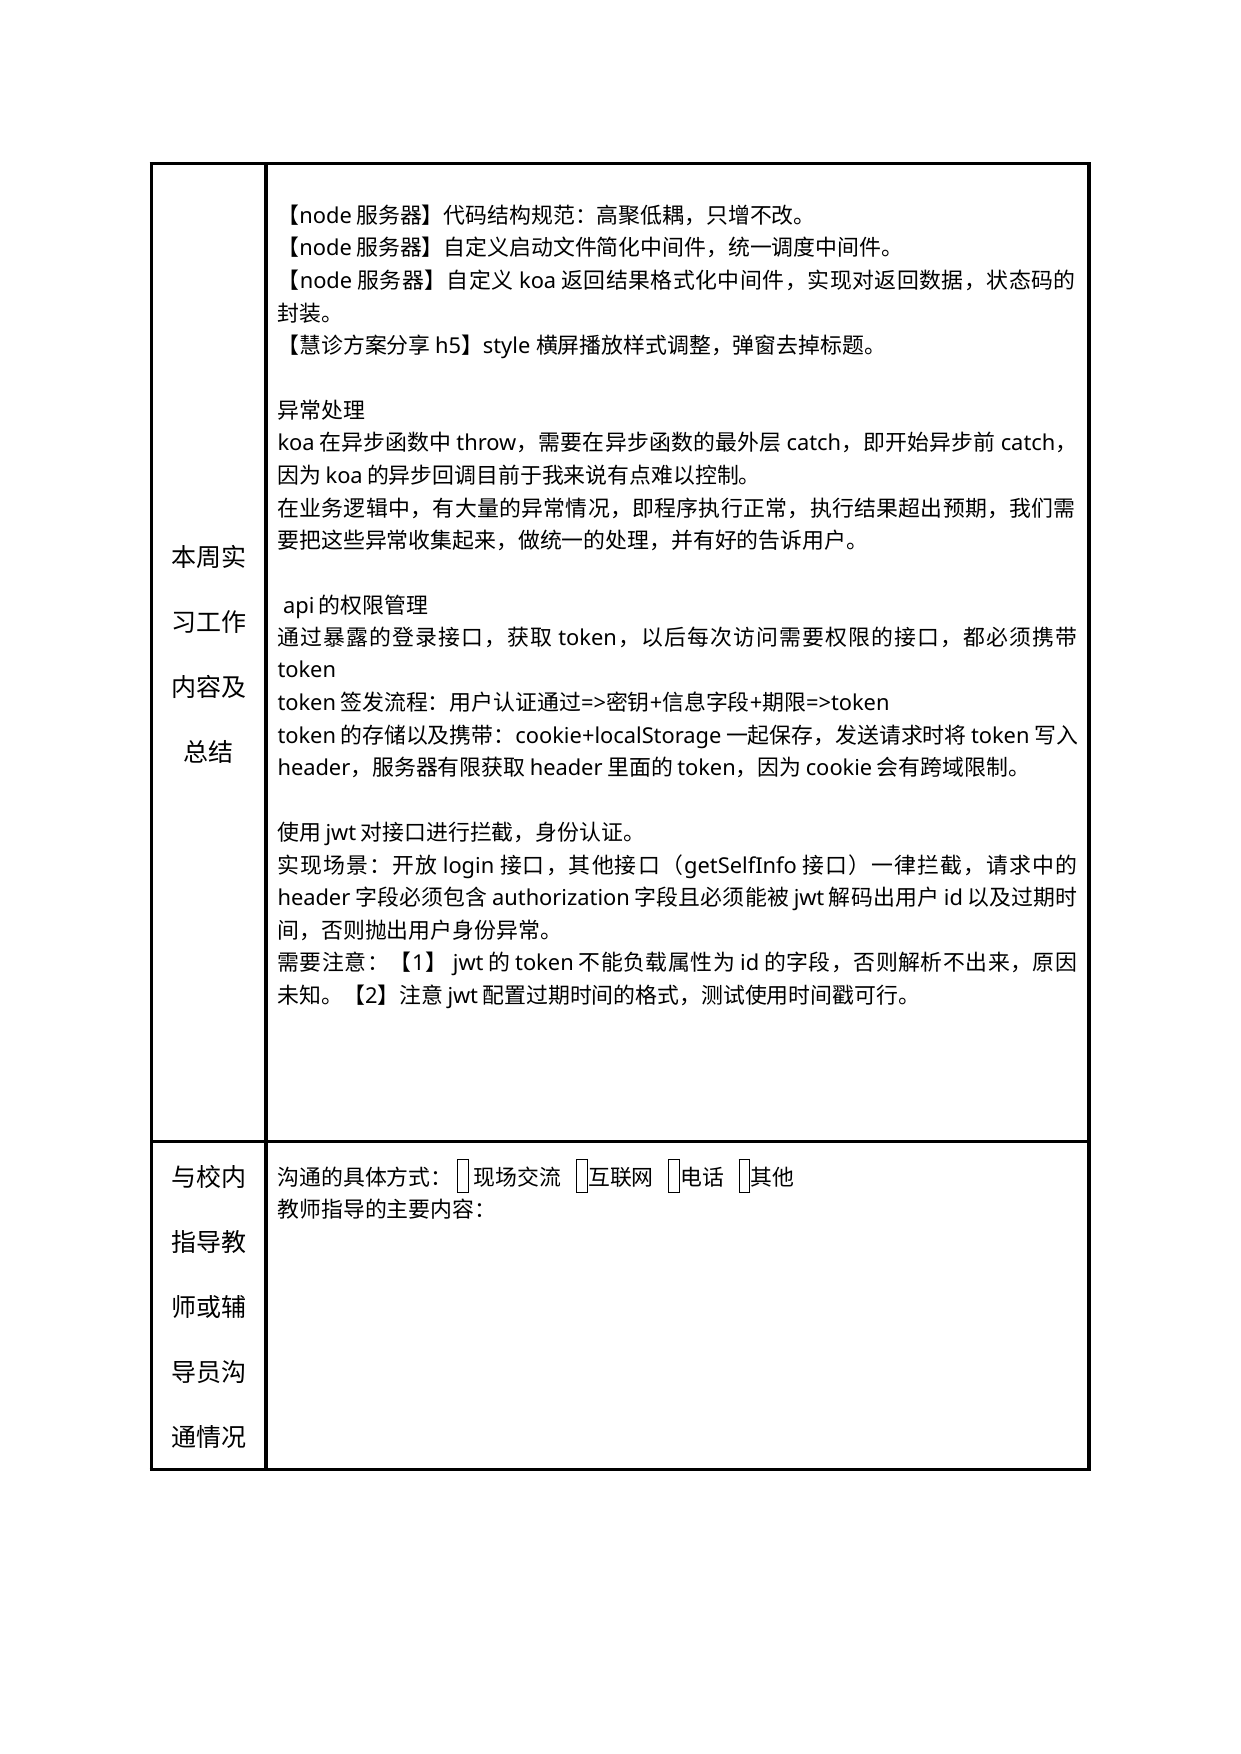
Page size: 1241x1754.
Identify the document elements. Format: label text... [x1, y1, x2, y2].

table_cell 与校内指导教师或辅导员沟通情况 [153, 1143, 264, 1468]
table_cell 本周实习工作内容及总结 [153, 165, 264, 1140]
table_cell 【node服务器】代码结构规范：高聚低耦，只增不改。 【node服务器】自定义启动文件简化中间件，统一调度中间件。 【node服务器】自定义koa返回结果格式化中间件，实现对返回数据，状态码的封装。 【慧诊方案分享h5】style 横屏播放样式调整，弹窗去掉标题。 异常处理 koa在异步函数中throw，需要在异步函数的最外层catch，即开始异步前catch，因为koa的异步回调目前于我来说有点难以控制。 在业务逻辑中，有大量的异常情况，即程序执行正常，执行结果超出预期，我们需要把这些异常收集起来，做统一的处理，并有好的告诉用户。 api的权限管理 通过暴露的登录接口，获取token，以后每次访问需要权限的接口，都必须携带token token签发流程：用户认证通过=>密钥+信息字段+期限=>token token的存储以及携带：cookie+localStorage一起保存，发送请求时将token写入header，服务器有限获取header里面的token，因为cookie会有跨域限制。 使用jwt对接口进行拦截，身份认证。 实现场景：开放login接口，其他接口（getSelfInfo接口）一律拦截，请求中的header字段必须包含authorization字段且必须能被jwt解码出用户id以及过期时间，否则抛出用户身份异常。 需要注意：【1】 jwt的token不能负载属性为id的字段，否则解析不出来，原因未知。【2】注意jwt配置过期时间的格式，测试使用时间戳可行。 [268, 165, 1087, 1140]
table_cell 沟通的具体方式： 现场交流 互联网 电话 其他 教师指导的主要内容： [268, 1143, 1087, 1468]
